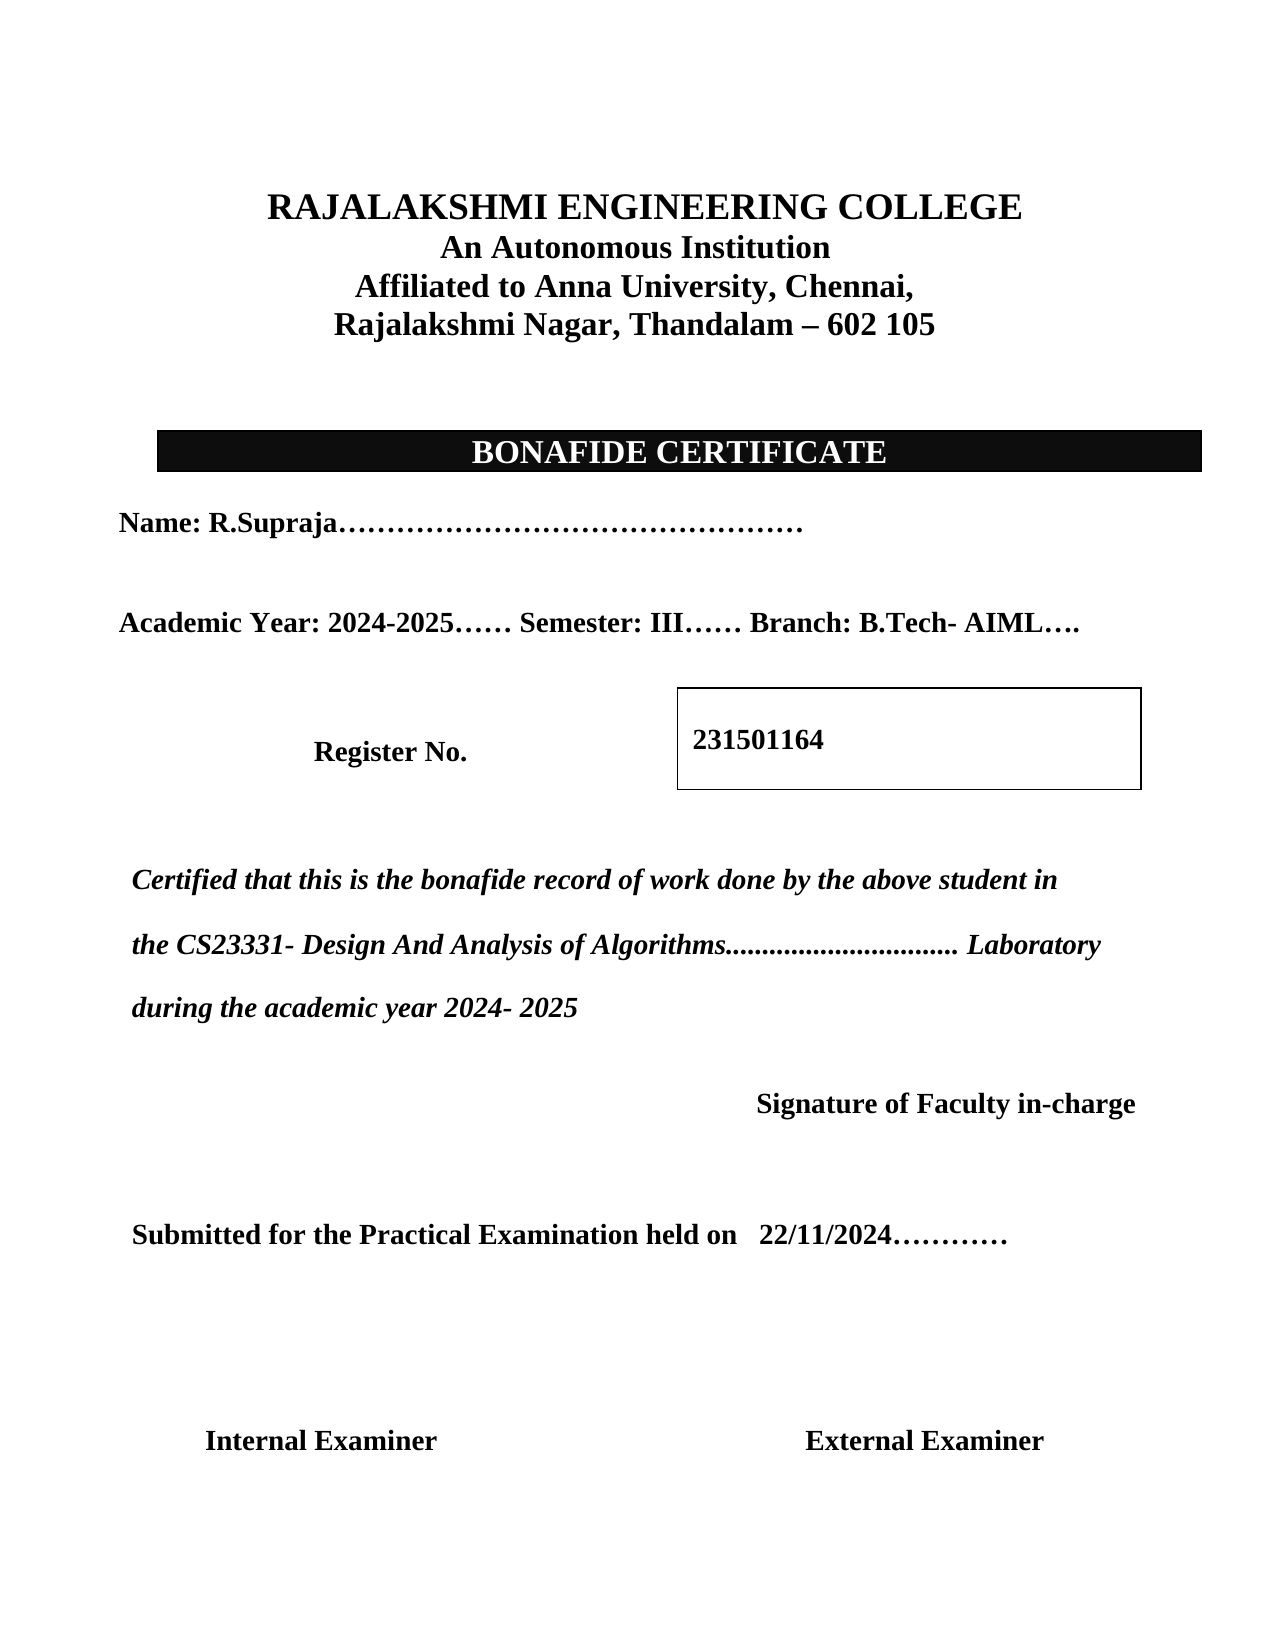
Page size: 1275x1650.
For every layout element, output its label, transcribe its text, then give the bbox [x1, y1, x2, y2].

subtitle Internal Examiner External Examiner [119, 1423, 1200, 1456]
text the CS23331- Design And Analysis of Algorithms................................ Laboratory [132, 927, 1200, 960]
text Affiliated to Anna University, Chennai, [119, 266, 1149, 304]
subtitle RAJALAKSHMI ENGINEERING COLLEGE [154, 184, 1200, 227]
subtitle Academic Year: 2024-2025…… Semester: III…… Branch: B.Tech- AIML…. [119, 605, 1200, 639]
text Rajalakshmi Nagar, Thandalam – 602 105 [119, 304, 1150, 342]
text during the academic year 2024- 2025 [132, 990, 1200, 1023]
text An Autonomous Institution [119, 227, 1152, 266]
text Submitted for the Practical Examination held on 22/11/2024………… [132, 1217, 1200, 1250]
text Register No. [119, 734, 677, 767]
text Signature of Faculty in-charge [119, 1086, 1136, 1119]
text Certified that this is the bonafide record of work done by the above student in [132, 862, 1200, 896]
text Name: R.Supraja………………………………………… [119, 505, 1200, 538]
text BONAFIDE CERTIFICATE [159, 432, 1200, 470]
